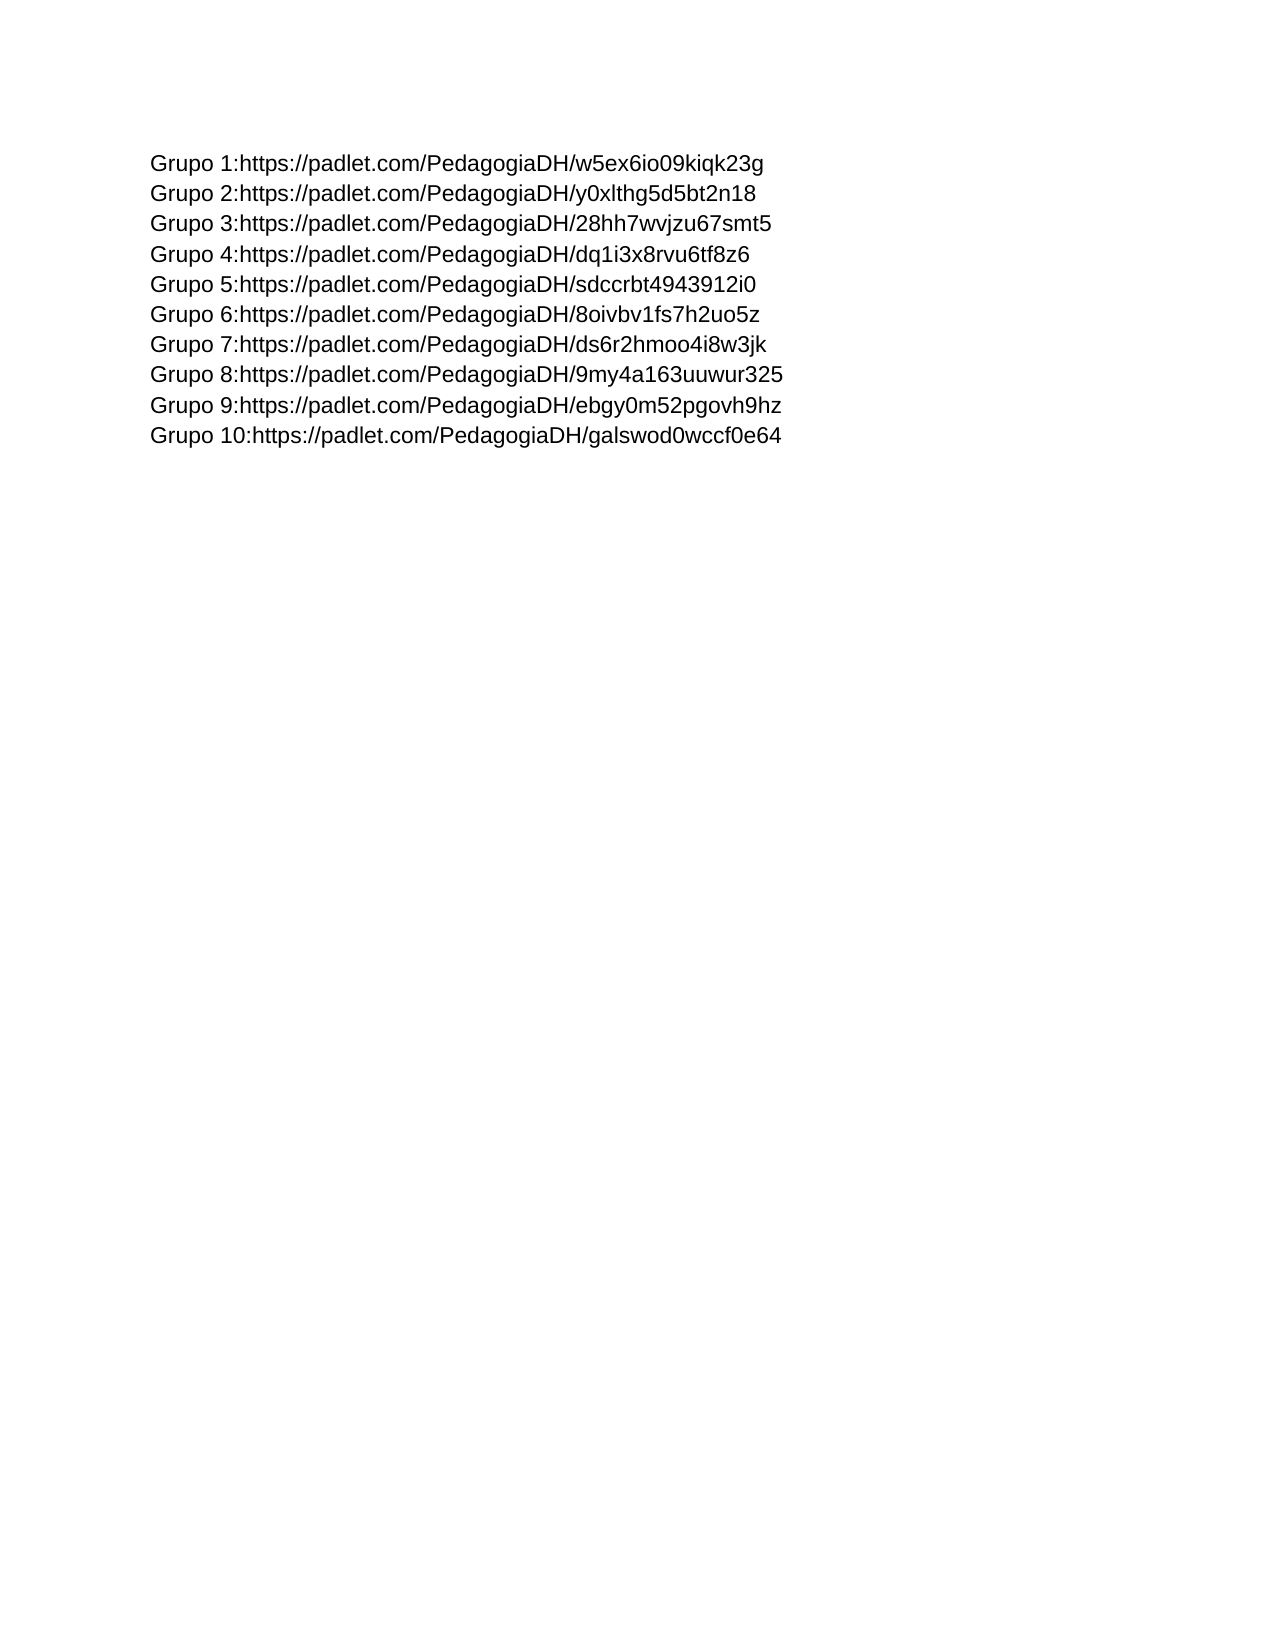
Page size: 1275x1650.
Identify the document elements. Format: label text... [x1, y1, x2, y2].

text Grupo 4:https://padlet.com/PedagogiaDH/dq1i3x8rvu6tf8z6 [150, 241, 1125, 267]
text Grupo 6:https://padlet.com/PedagogiaDH/8oivbv1fs7h2uo5z [150, 301, 1125, 327]
text Grupo 10:https://padlet.com/PedagogiaDH/galswod0wccf0e64 [150, 422, 1125, 448]
text Grupo 7:https://padlet.com/PedagogiaDH/ds6r2hmoo4i8w3jk [150, 331, 1125, 358]
text Grupo 1:https://padlet.com/PedagogiaDH/w5ex6io09kiqk23g [150, 150, 1125, 176]
text Grupo 9:https://padlet.com/PedagogiaDH/ebgy0m52pgovh9hz [150, 392, 1125, 418]
text Grupo 5:https://padlet.com/PedagogiaDH/sdccrbt4943912i0 [150, 271, 1125, 297]
text Grupo 3:https://padlet.com/PedagogiaDH/28hh7wvjzu67smt5 [150, 210, 1125, 237]
text Grupo 8:https://padlet.com/PedagogiaDH/9my4a163uuwur325 [150, 361, 1125, 388]
text Grupo 2:https://padlet.com/PedagogiaDH/y0xlthg5d5bt2n18 [150, 180, 1125, 207]
